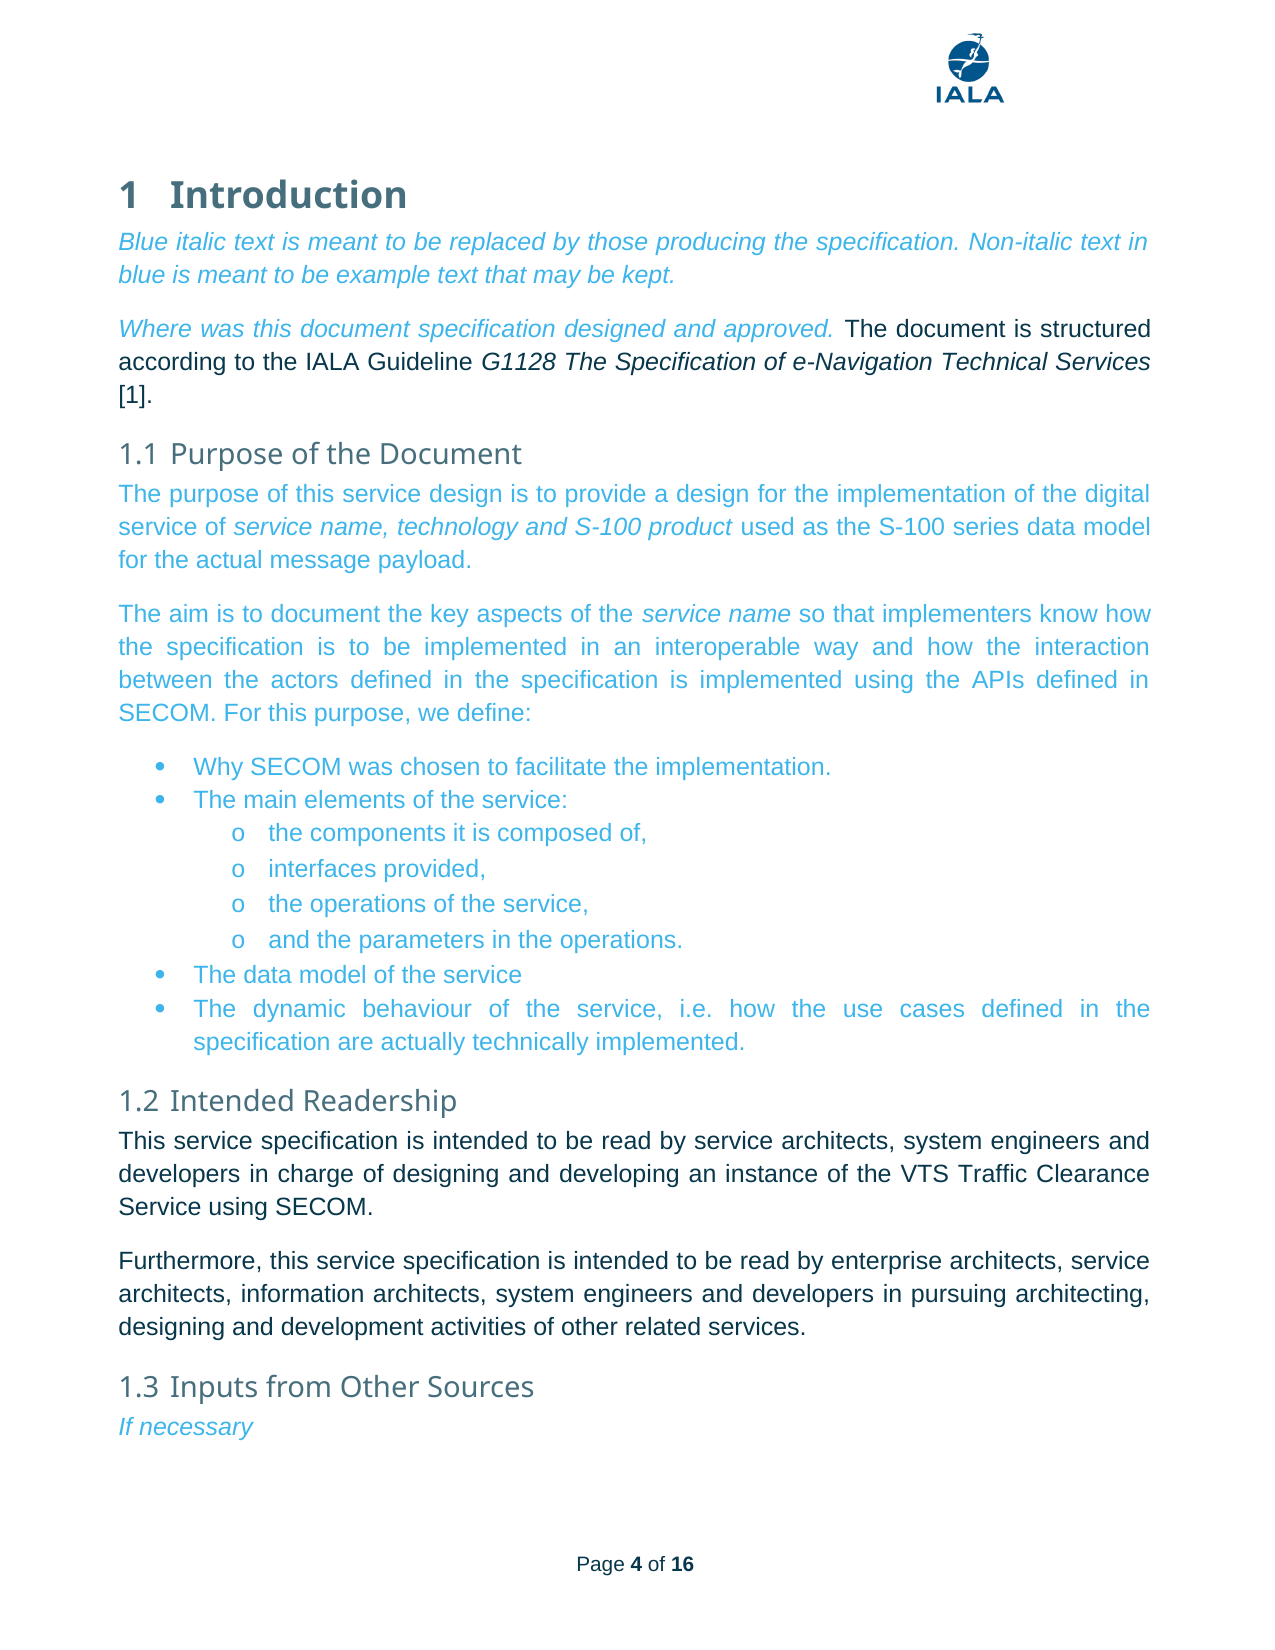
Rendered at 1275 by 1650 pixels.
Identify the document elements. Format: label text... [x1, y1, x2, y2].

list interfaces provided, [231, 854, 1152, 885]
list The data model of the service [156, 960, 1152, 989]
text Where was this document specification designed and approved. The document is structured according to the IALA Guideline G1128 The Specification of e-Navigation Technical Services [1]. [118, 314, 1152, 408]
text The purpose of this service design is to provide a design for the implementation of the digital service of service name, technology and S-100 product used as the S-100 series data model for the actual message payload. [118, 479, 1152, 574]
picture [921, 25, 1016, 118]
text The aim is to document the key aspects of the service name so that implementers know how the specification is to be implemented in an interoperable way and how the interaction between the actors defined in the specification is implemented using the APIs defined in SECOM. For this purpose, we define: [118, 599, 1152, 727]
text This service specification is intended to be read by service architects, system engineers and developers in charge of designing and developing an instance of the VTS Traffic Clearance Service using SECOM. [118, 1126, 1152, 1221]
subtitle Intended Readership [118, 1081, 1152, 1120]
list The dynamic behaviour of the service, i.e. how the use cases defined in the specification are actually technically implemented. [156, 993, 1152, 1055]
subtitle Inputs from Other Sources [118, 1366, 1152, 1406]
list the components it is composed of, [231, 818, 1152, 849]
text Blue italic text is meant to be replaced by those producing the specification. Non-italic text in blue is meant to be example text that may be kept. [118, 227, 1152, 289]
list and the parameters in the operations. [231, 925, 1152, 956]
text If necessary [118, 1412, 1152, 1440]
text Furthermore, this service specification is intended to be read by enterprise architects, service architects, information architects, system engineers and developers in pursuing architecting, designing and development activities of other related services. [118, 1246, 1152, 1341]
list The main elements of the service: [156, 785, 1152, 814]
subtitle Purpose of the Document [118, 434, 1152, 473]
list Why SECOM was chosen to facilitate the implementation. [156, 752, 1152, 781]
subtitle Introduction [118, 168, 1152, 219]
list the operations of the service, [231, 889, 1152, 920]
